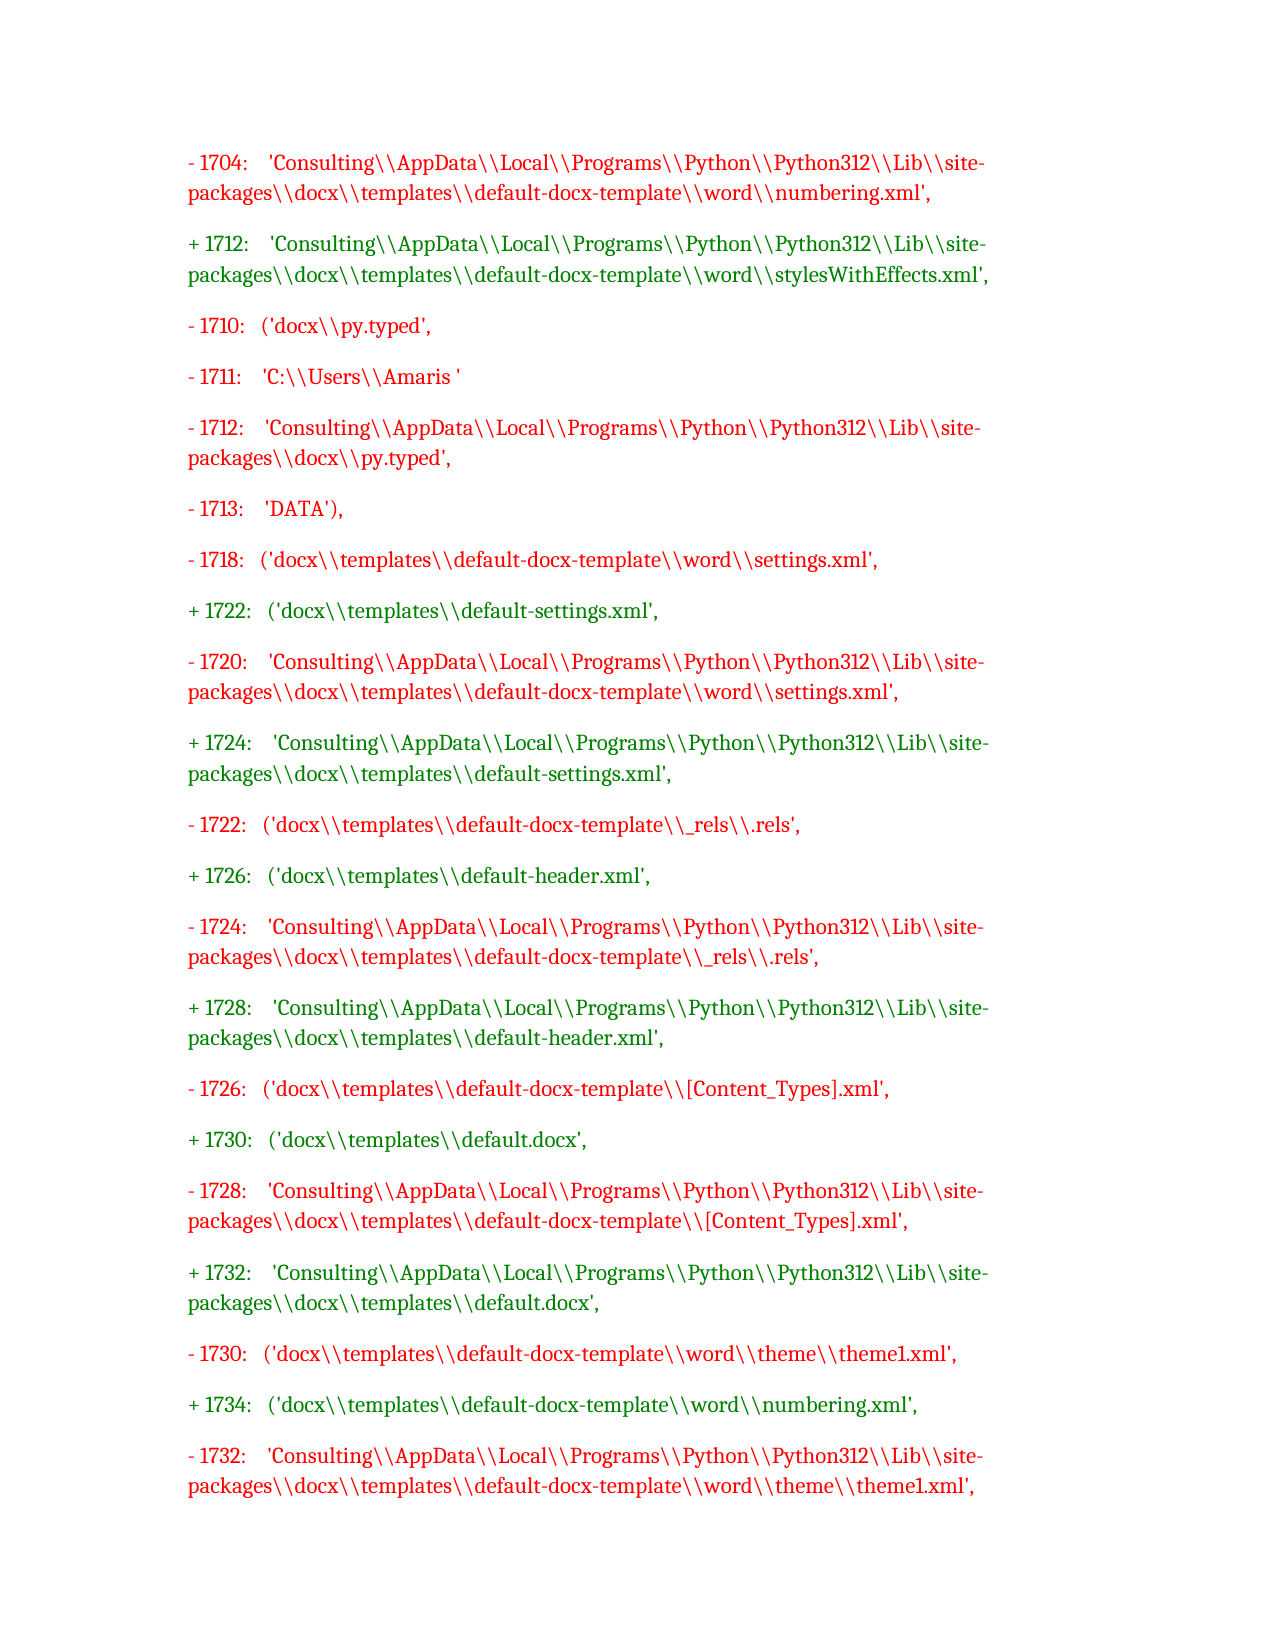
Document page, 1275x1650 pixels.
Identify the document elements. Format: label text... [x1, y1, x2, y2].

text - 1711: 'C:\\Users\\Amaris ' [187, 363, 1087, 390]
text - 1722: ('docx\\templates\\default-docx-template\\_rels\\.rels', [187, 811, 1087, 838]
text - 1710: ('docx\\py.typed', [187, 312, 1087, 339]
text - 1726: ('docx\\templates\\default-docx-template\\[Content_Types].xml', [187, 1076, 1087, 1102]
text + 1724: 'Consulting\\AppData\\Local\\Programs\\Python\\Python312\\Lib\\site-packages\\docx\\templates\\default-settings.xml', [187, 730, 1087, 787]
text + 1734: ('docx\\templates\\default-docx-template\\word\\numbering.xml', [187, 1392, 1087, 1418]
text + 1732: 'Consulting\\AppData\\Local\\Programs\\Python\\Python312\\Lib\\site-packages\\docx\\templates\\default.docx', [187, 1259, 1087, 1316]
text - 1718: ('docx\\templates\\default-docx-template\\word\\settings.xml', [187, 547, 1087, 573]
text - 1712: 'Consulting\\AppData\\Local\\Programs\\Python\\Python312\\Lib\\site-packages\\docx\\py.typed', [187, 414, 1087, 471]
text - 1704: 'Consulting\\AppData\\Local\\Programs\\Python\\Python312\\Lib\\site-packages\\docx\\templates\\default-docx-template\\word\\numbering.xml', [187, 150, 1087, 207]
text - 1724: 'Consulting\\AppData\\Local\\Programs\\Python\\Python312\\Lib\\site-packages\\docx\\templates\\default-docx-template\\_rels\\.rels', [187, 913, 1087, 970]
text + 1722: ('docx\\templates\\default-settings.xml', [187, 598, 1087, 624]
text - 1730: ('docx\\templates\\default-docx-template\\word\\theme\\theme1.xml', [187, 1341, 1087, 1367]
text + 1728: 'Consulting\\AppData\\Local\\Programs\\Python\\Python312\\Lib\\site-packages\\docx\\templates\\default-header.xml', [187, 995, 1087, 1051]
text - 1732: 'Consulting\\AppData\\Local\\Programs\\Python\\Python312\\Lib\\site-packages\\docx\\templates\\default-docx-template\\word\\theme\\theme1.xml', [187, 1443, 1087, 1499]
text + 1726: ('docx\\templates\\default-header.xml', [187, 862, 1087, 889]
text - 1713: 'DATA'), [187, 496, 1087, 522]
text - 1728: 'Consulting\\AppData\\Local\\Programs\\Python\\Python312\\Lib\\site-packages\\docx\\templates\\default-docx-template\\[Content_Types].xml', [187, 1178, 1087, 1235]
text + 1730: ('docx\\templates\\default.docx', [187, 1127, 1087, 1153]
text - 1720: 'Consulting\\AppData\\Local\\Programs\\Python\\Python312\\Lib\\site-packages\\docx\\templates\\default-docx-template\\word\\settings.xml', [187, 649, 1087, 706]
text + 1712: 'Consulting\\AppData\\Local\\Programs\\Python\\Python312\\Lib\\site-packages\\docx\\templates\\default-docx-template\\word\\stylesWithEffects.xml', [187, 231, 1087, 288]
